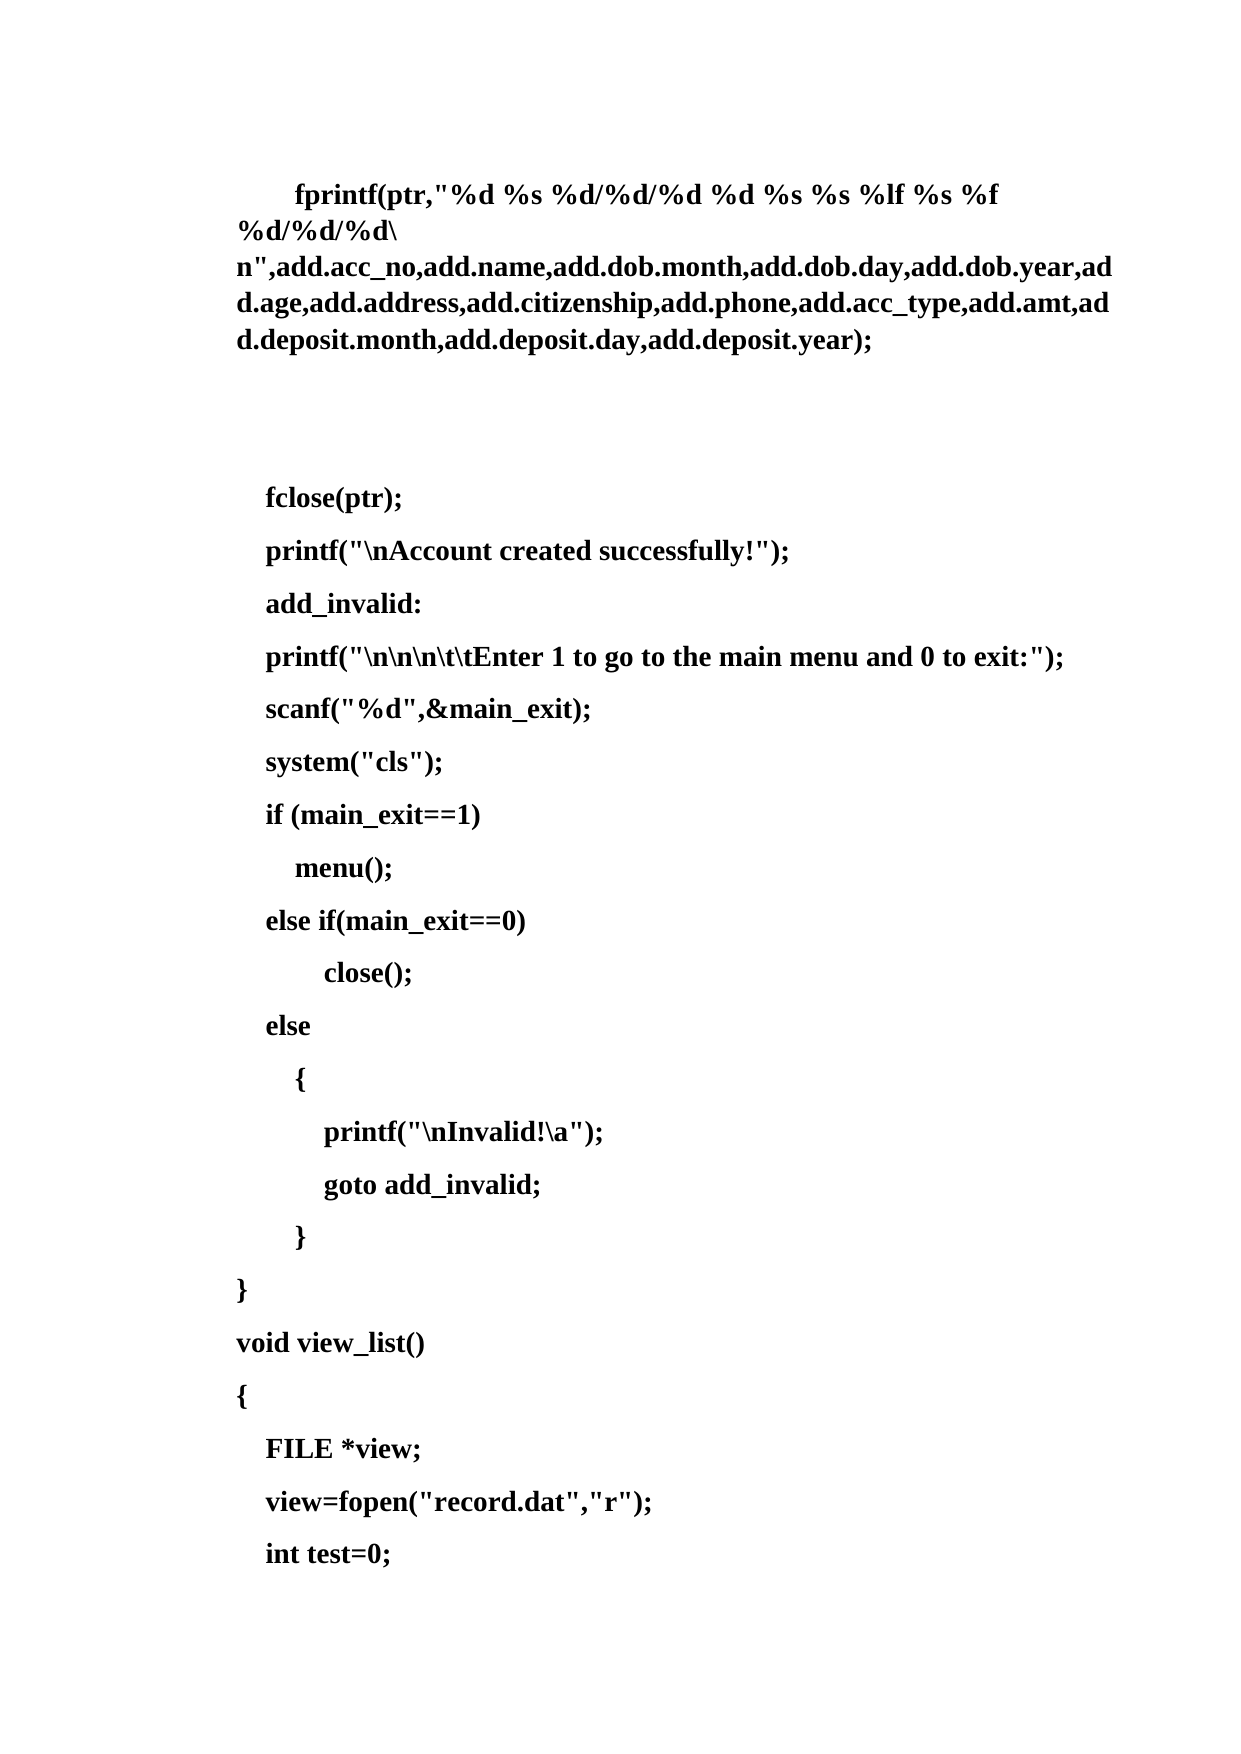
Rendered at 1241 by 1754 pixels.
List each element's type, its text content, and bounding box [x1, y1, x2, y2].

text view=fopen("record.dat","r"); [236, 1484, 1122, 1517]
text printf("\nInvalid!\a"); [236, 1114, 1122, 1147]
text if (main_exit==1) [236, 797, 1122, 831]
text } [236, 1219, 1122, 1253]
text add_invalid: [236, 586, 1122, 619]
text printf("\n\n\n\t\tEnter 1 to go to the main menu and 0 to exit:"); [236, 639, 1122, 672]
text menu(); [236, 850, 1122, 883]
text fclose(ptr); [236, 480, 1122, 514]
text printf("\nAccount created successfully!"); [236, 533, 1122, 567]
text goto add_invalid; [236, 1167, 1122, 1200]
text FILE *view; [236, 1431, 1122, 1464]
text int test=0; [236, 1536, 1122, 1570]
text } [236, 1272, 1122, 1306]
text fprintf(ptr,"%d %s %d/%d/%d %d %s %s %lf %s %f %d/%d/%d\n",add.acc_no,add.name,add.dob.month,add.dob.day,add.dob.year,add.age,add.address,add.citizenship,add.phone,add.acc_type,add.amt,add.deposit.month,add.deposit.day,add.deposit.year); [236, 177, 1122, 355]
text else [236, 1008, 1122, 1042]
text void view_list() [236, 1325, 1122, 1359]
text { [236, 1061, 1122, 1095]
text scanf("%d",&main_exit); [236, 691, 1122, 725]
text { [236, 1378, 1122, 1412]
text else if(main_exit==0) [236, 903, 1122, 936]
text close(); [236, 956, 1122, 989]
text system("cls"); [236, 744, 1122, 778]
